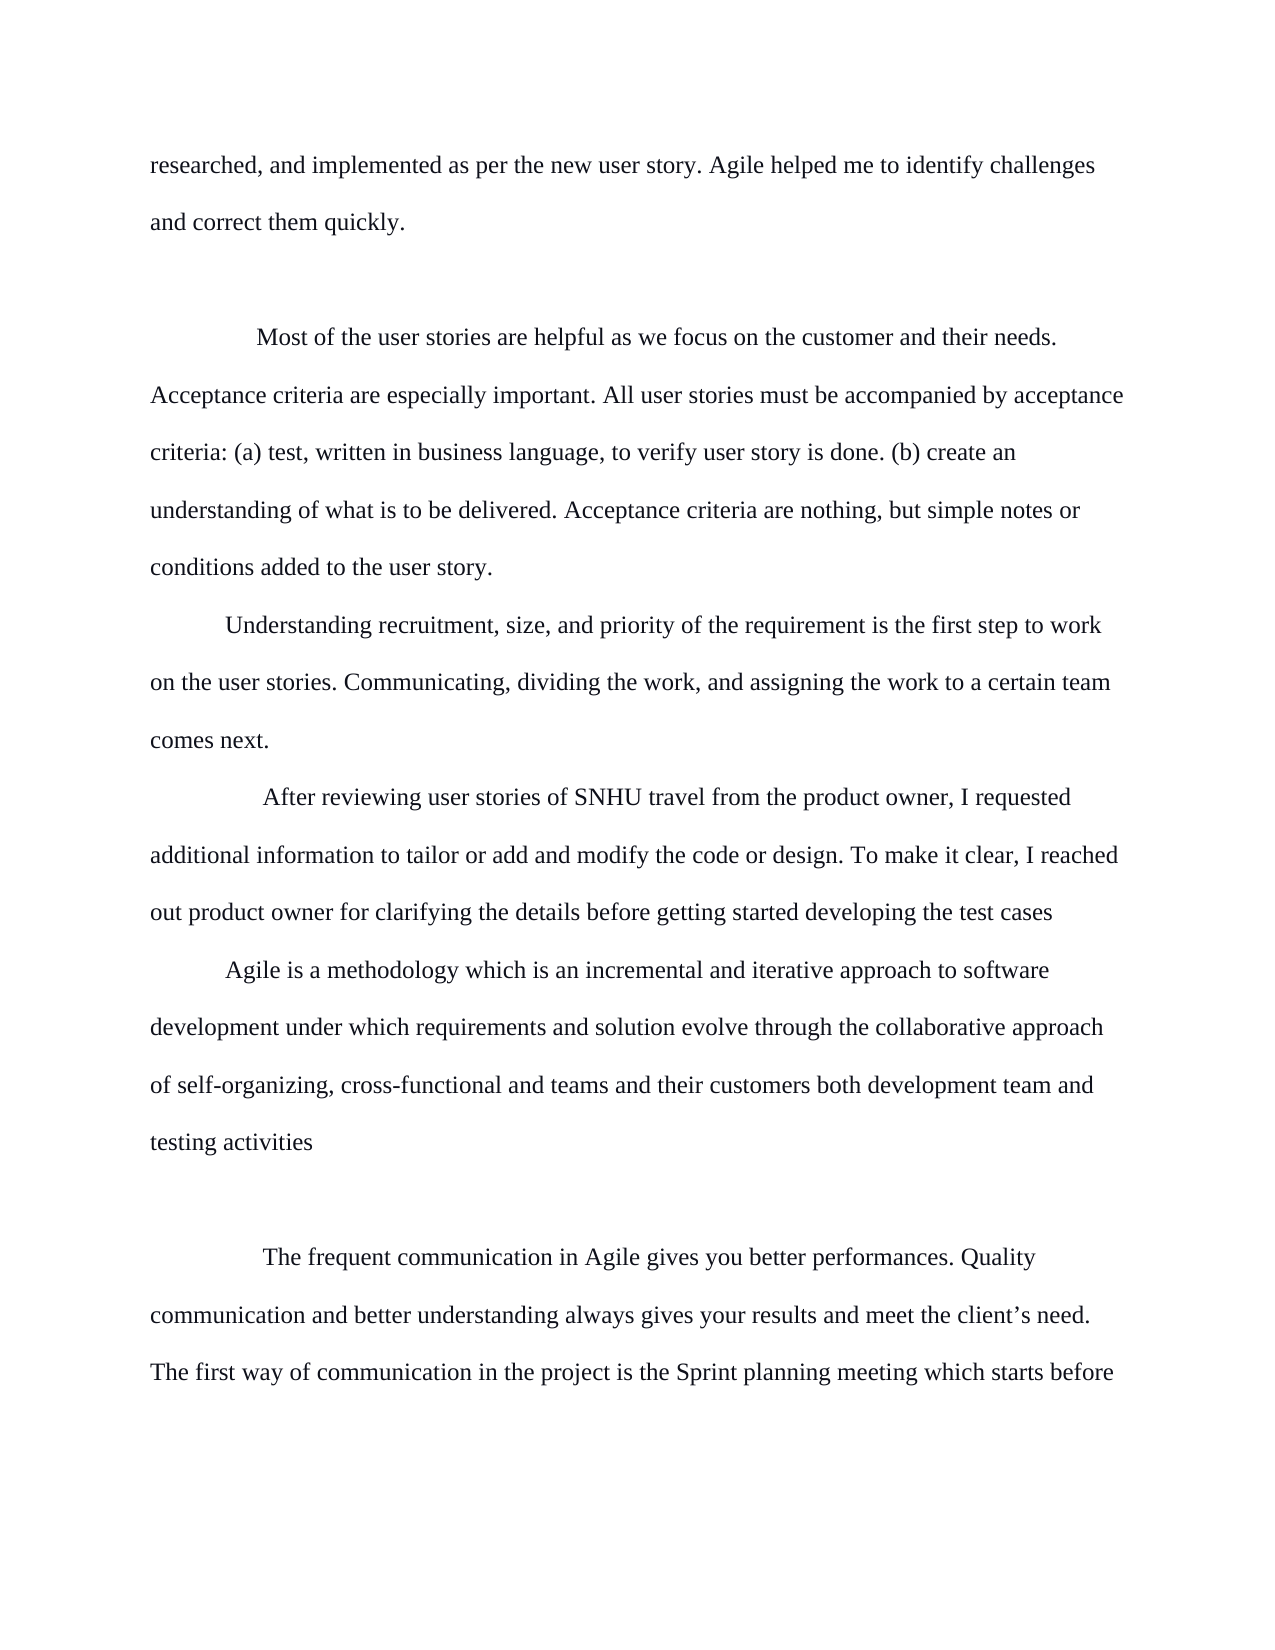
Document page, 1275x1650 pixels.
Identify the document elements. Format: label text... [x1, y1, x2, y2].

text Most of the user stories are helpful as we focus on the customer and their needs. Acceptance criteria are especially important. All user stories must be accompanied by acceptance criteria: (a) test, written in business language, to verify user story is done. (b) create an understanding of what is to be delivered. Acceptance criteria are nothing, but simple notes or conditions added to the user story. [150, 322, 1125, 581]
text After reviewing user stories of SNHU travel from the product owner, I requested additional information to tailor or add and modify the code or design. To make it clear, I reached out product owner for clarifying the details before getting started developing the test cases [150, 782, 1125, 926]
text Agile is a methodology which is an incremental and iterative approach to software development under which requirements and solution evolve through the collaborative approach of self-organizing, cross-functional and teams and their customers both development team and testing activities [150, 955, 1125, 1156]
text Understanding recruitment, size, and priority of the requirement is the first step to work on the user stories. Communicating, dividing the work, and assigning the work to a certain team comes next. [150, 610, 1125, 754]
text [150, 1242, 1125, 1386]
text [150, 150, 1125, 236]
